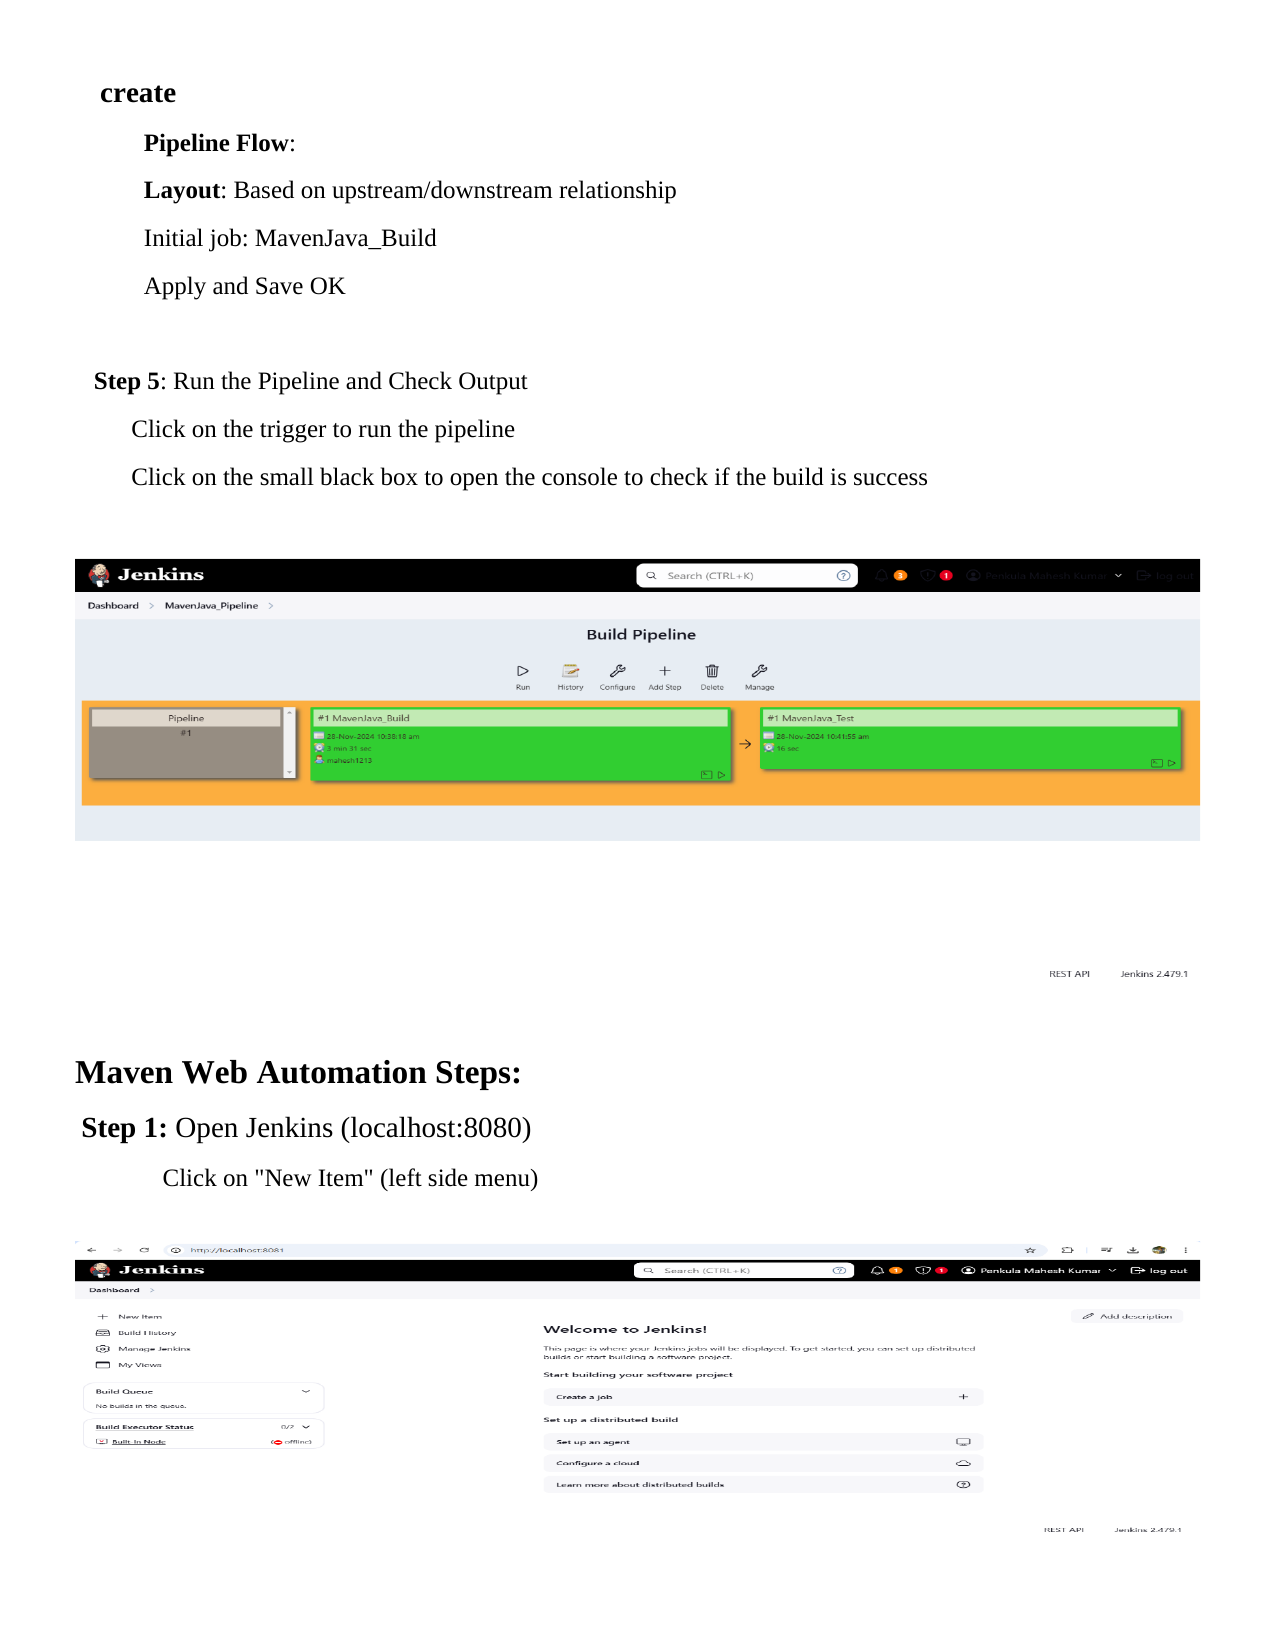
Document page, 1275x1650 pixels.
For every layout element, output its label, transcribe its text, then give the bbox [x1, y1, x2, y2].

text create [75, 75, 1200, 108]
text Step 1: Open Jenkins (localhost:8080) [75, 1110, 1200, 1144]
picture [75, 1241, 1200, 1540]
text Click on the trigger to run the pipeline [75, 414, 1200, 443]
text Maven Web Automation Steps: [75, 1052, 1200, 1091]
text Click on "New Item" (left side menu) [75, 1163, 1200, 1192]
text Click on the small black box to open the console to check if the build is success [75, 462, 1200, 491]
text Initial job: MavenJava_Build [75, 223, 1200, 252]
text Apply and Save OK [75, 271, 1200, 300]
text Pipeline Flow: [75, 128, 1200, 157]
text Step 5: Run the Pipeline and Check Output [75, 366, 1200, 395]
picture [75, 557, 1200, 989]
text Layout: Based on upstream/downstream relationship [75, 176, 1200, 204]
